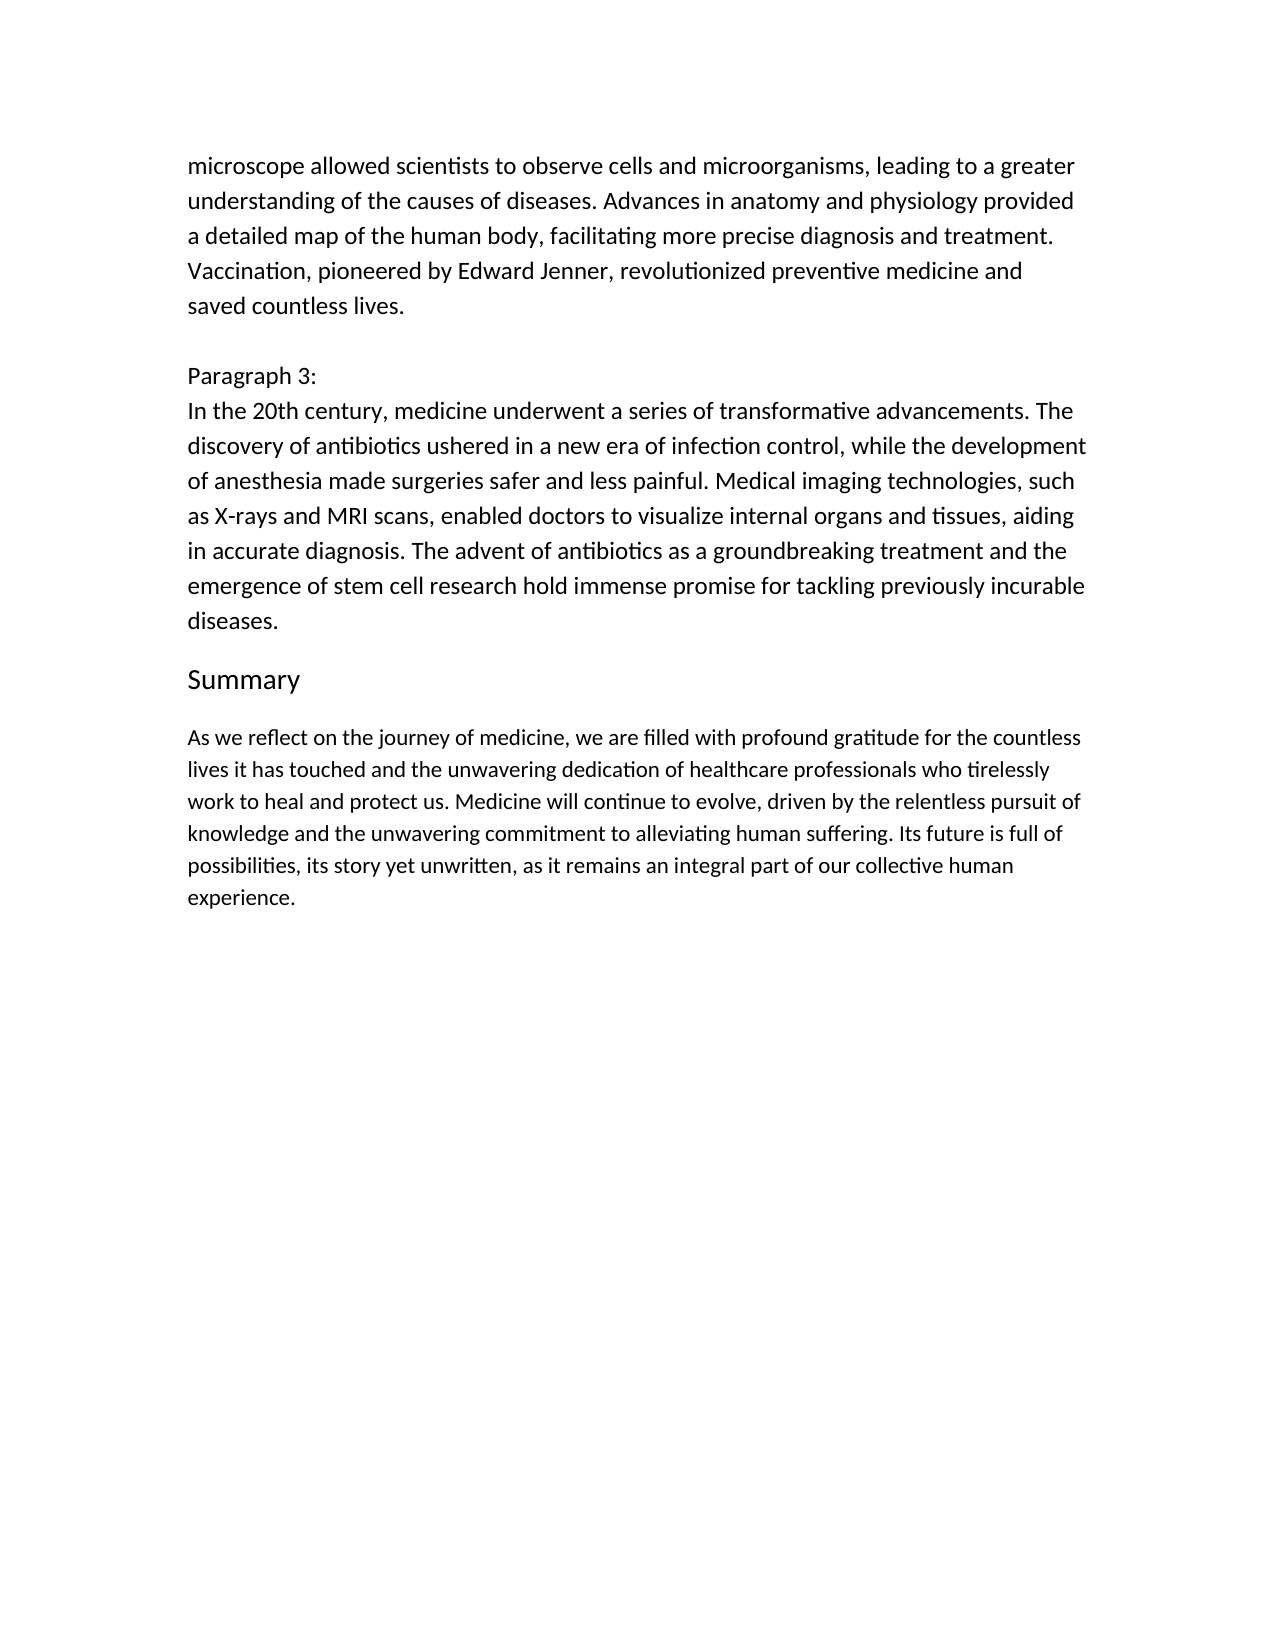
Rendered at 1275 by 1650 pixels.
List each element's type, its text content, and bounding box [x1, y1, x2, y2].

text Summary [187, 661, 1087, 696]
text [187, 150, 1087, 636]
text As we reflect on the journey of medicine, we are filled with profound gratitude for the countless lives it has touched and the unwavering dedication of healthcare professionals who tirelessly work to heal and protect us. Medicine will continue to evolve, driven by the relentless pursuit of knowledge and the unwavering commitment to alleviating human suffering. Its future is full of possibilities, its story yet unwritten, as it remains an integral part of our collective human experience. [187, 723, 1087, 912]
